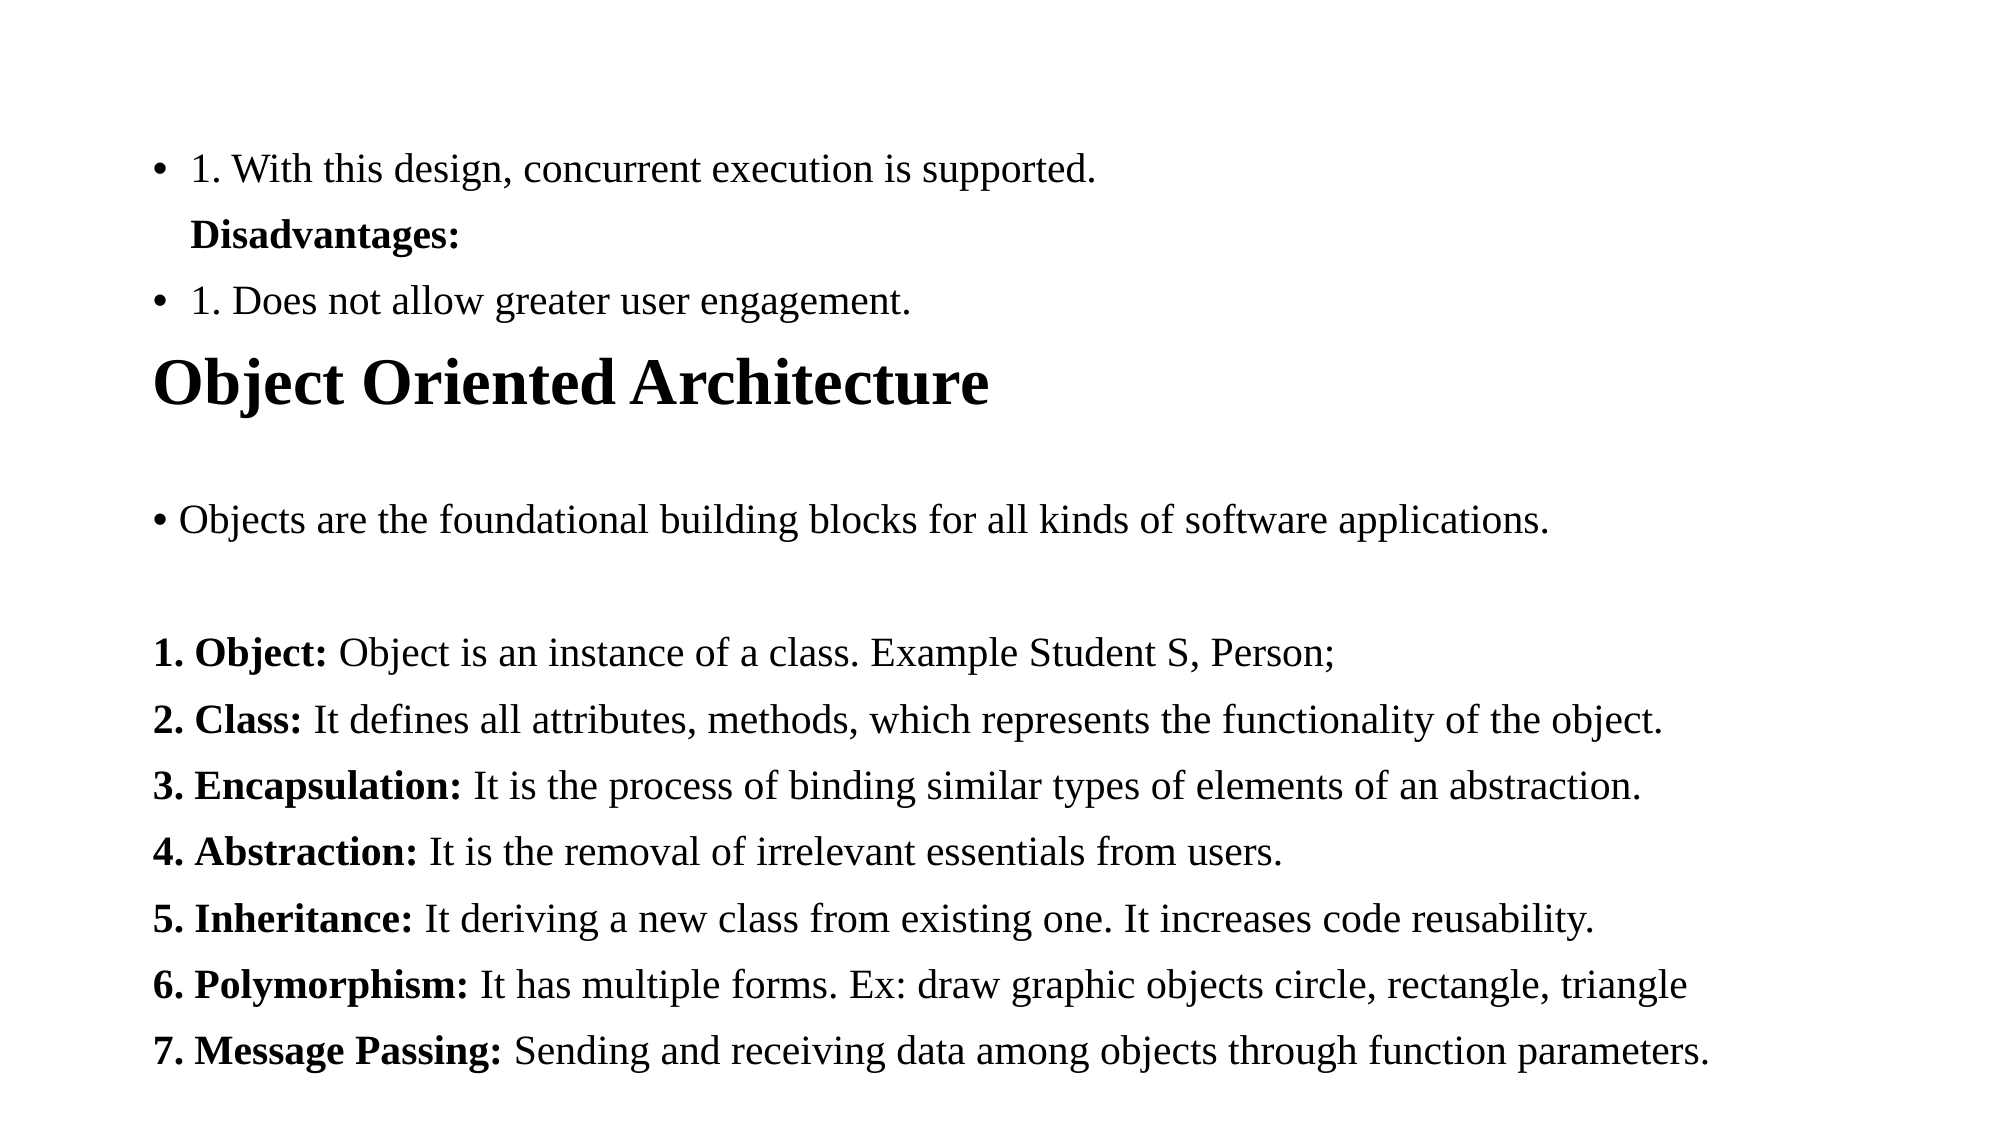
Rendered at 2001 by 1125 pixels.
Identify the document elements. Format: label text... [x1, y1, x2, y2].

list 1. Does not allow greater user engagement. [153, 276, 1875, 324]
list Encapsulation: It is the process of binding similar types of elements of an abstraction. [153, 760, 1875, 808]
list Abstraction: It is the removal of irrelevant essentials from users. [153, 827, 1875, 875]
list Object: Object is an instance of a class. Example Student S, Person; [153, 628, 1875, 676]
list 1. With this design, concurrent execution is supported. [153, 143, 1875, 191]
list Message Passing: Sending and receiving data among objects through function parameters. [153, 1026, 1875, 1074]
text Disadvantages: [190, 209, 1875, 257]
text • Objects are the foundational building blocks for all kinds of software applications. [153, 495, 1875, 543]
list Inheritance: It deriving a new class from existing one. It increases code reusability. [153, 893, 1875, 941]
list Class: It defines all attributes, methods, which represents the functionality of the object. [153, 694, 1875, 742]
list Polymorphism: It has multiple forms. Ex: draw graphic objects circle, rectangle, triangle [153, 959, 1875, 1007]
subtitle Object Oriented Architecture [153, 342, 1768, 419]
